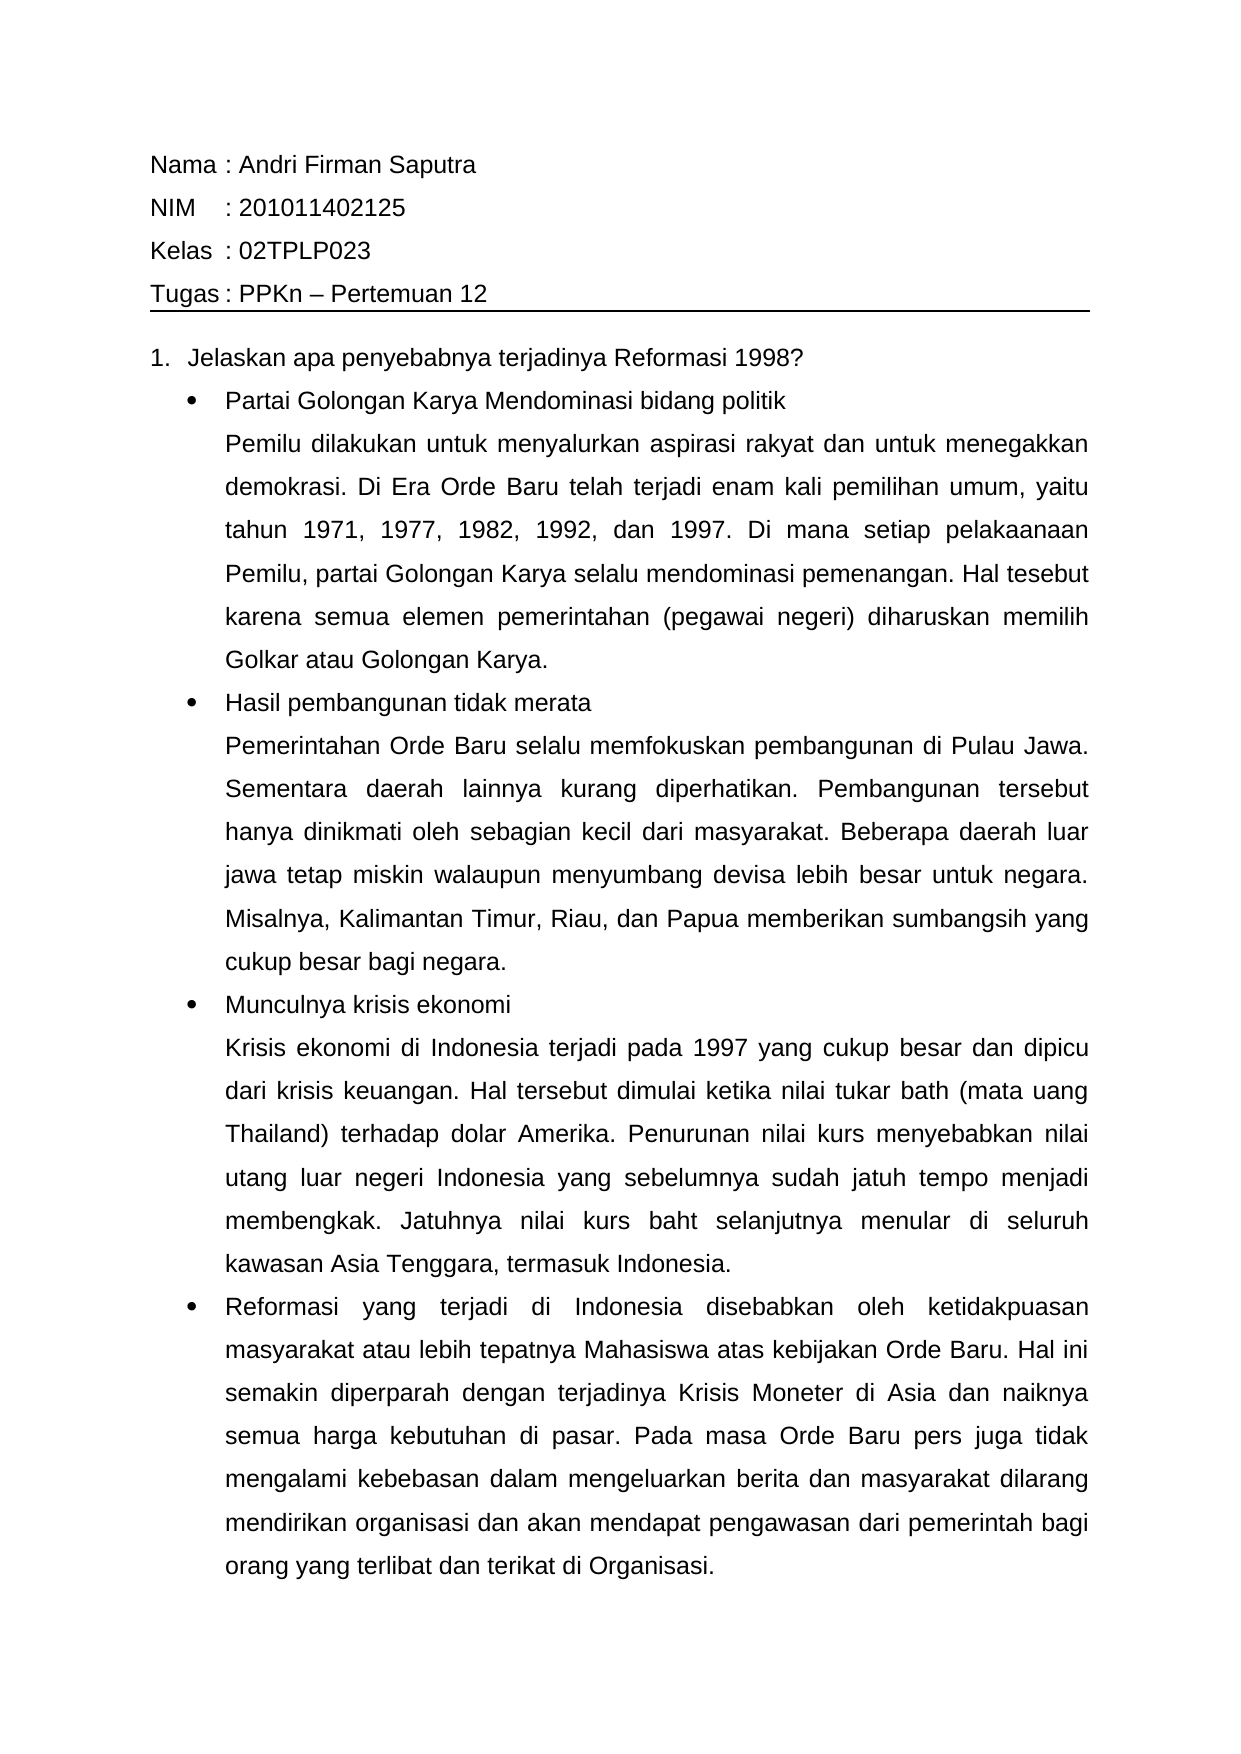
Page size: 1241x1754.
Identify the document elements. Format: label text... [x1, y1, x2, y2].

list Hasil pembangunan tidak merata [187, 688, 1090, 717]
list Krisis ekonomi di Indonesia terjadi pada 1997 yang cukup besar dan dipicu dari krisis keuangan. Hal tersebut dimulai ketika nilai tukar bath (mata uang Thailand) terhadap dolar Amerika. Penurunan nilai kurs menyebabkan nilai utang luar negeri Indonesia yang sebelumnya sudah jatuh tempo menjadi membengkak. Jatuhnya nilai kurs baht selanjutnya menular di seluruh kawasan Asia Tenggara, termasuk Indonesia. [225, 1033, 1090, 1277]
list Jelaskan apa penyebabnya terjadinya Reformasi 1998? [150, 343, 1090, 372]
list Pemerintahan Orde Baru selalu memfokuskan pembangunan di Pulau Jawa. Sementara daerah lainnya kurang diperhatikan. Pembangunan tersebut hanya dinikmati oleh sebagian kecil dari masyarakat. Beberapa daerah luar jawa tetap miskin walaupun menyumbang devisa lebih besar untuk negara. Misalnya, Kalimantan Timur, Riau, dan Papua memberikan sumbangsih yang cukup besar bagi negara. [225, 731, 1090, 976]
list Reformasi yang terjadi di Indonesia disebabkan oleh ketidakpuasan masyarakat atau lebih tepatnya Mahasiswa atas kebijakan Orde Baru. Hal ini semakin diperparah dengan terjadinya Krisis Moneter di Asia dan naiknya semua harga kebutuhan di pasar. Pada masa Orde Baru pers juga tidak mengalami kebebasan dalam mengeluarkan berita dan masyarakat dilarang mendirikan organisasi dan akan mendapat pengawasan dari pemerintah bagi orang yang terlibat dan terikat di Organisasi. [187, 1292, 1090, 1579]
list Munculnya krisis ekonomi [187, 990, 1090, 1019]
list Pemilu dilakukan untuk menyalurkan aspirasi rakyat dan untuk menegakkan demokrasi. Di Era Orde Baru telah terjadi enam kali pemilihan umum, yaitu tahun 1971, 1977, 1982, 1992, dan 1997. Di mana setiap pelakaanaan Pemilu, partai Golongan Karya selalu mendominasi pemenangan. Hal tesebut karena semua elemen pemerintahan (pegawai negeri) diharuskan memilih Golkar atau Golongan Karya. [225, 429, 1090, 673]
list Partai Golongan Karya Mendominasi bidang politik [187, 386, 1090, 415]
text Nama : Andri Firman Saputra NIM : 201011402125 Kelas : 02TPLP023 Tugas : PPKn – Pertemuan 12 [150, 150, 1090, 310]
